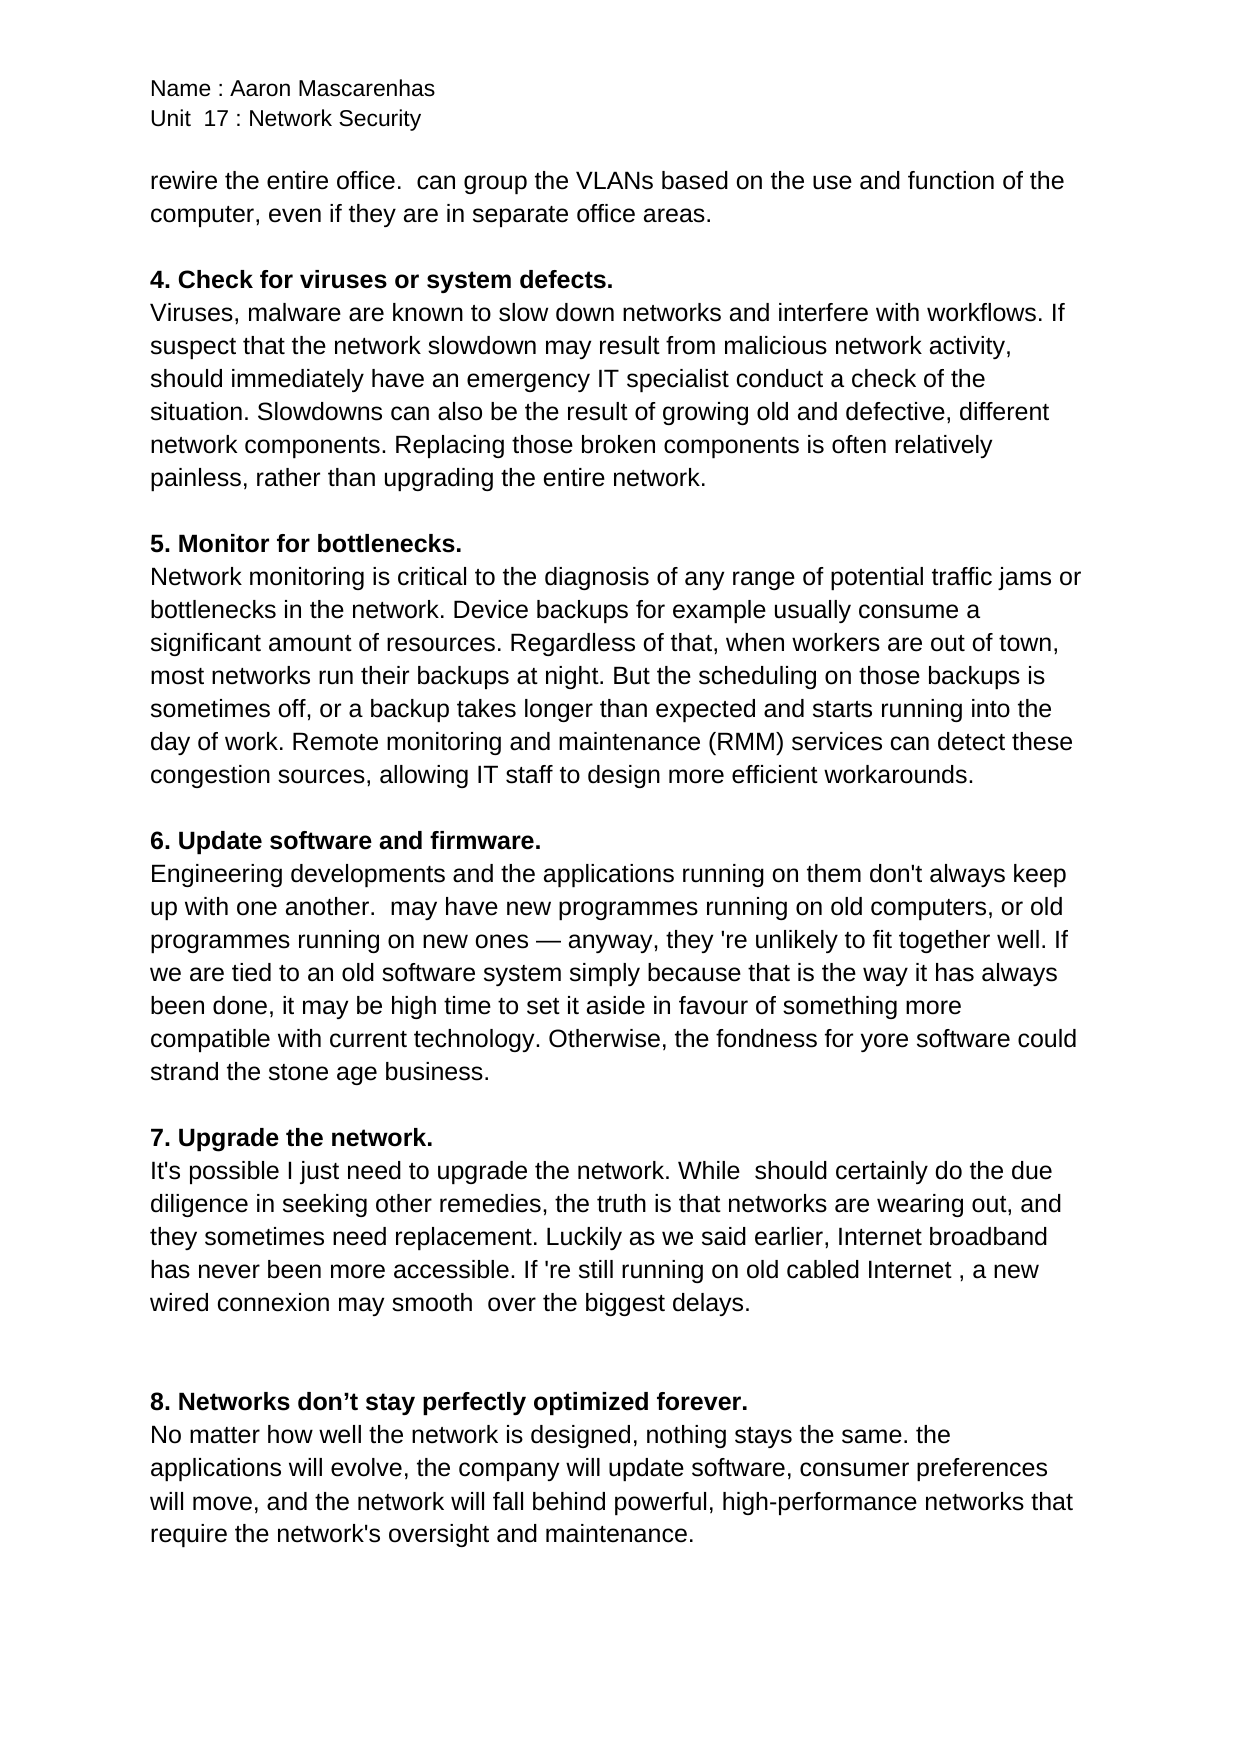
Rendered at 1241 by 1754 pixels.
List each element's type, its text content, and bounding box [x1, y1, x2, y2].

text 8. Networks don’t stay perfectly optimized forever. [150, 1387, 1090, 1416]
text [150, 166, 1090, 227]
text 7. Upgrade the network. [150, 1123, 1090, 1152]
text 5. Monitor for bottlenecks. [150, 529, 1090, 558]
text Viruses, malware are known to slow down networks and interfere with workflows. If suspect that the network slowdown may result from malicious network activity, should immediately have an emergency IT specialist conduct a check of the situation. Slowdowns can also be the result of growing old and defective, different network components. Replacing those broken components is often relatively painless, rather than upgrading the entire network. [150, 298, 1090, 492]
text Network monitoring is critical to the diagnosis of any range of potential traffic jams or bottlenecks in the network. Device backups for example usually consume a significant amount of resources. Regardless of that, when workers are out of town, most networks run their backups at night. But the scheduling on those backups is sometimes off, or a backup takes longer than expected and starts running into the day of work. Remote monitoring and maintenance (RMM) services can detect these congestion sources, allowing IT staff to design more efficient workarounds. [150, 562, 1090, 789]
text It's possible I just need to upgrade the network. While should certainly do the due diligence in seeking other remedies, the truth is that networks are wearing out, and they sometimes need replacement. Luckily as we said earlier, Internet broadband has never been more accessible. If 're still running on old cabled Internet , a new wired connexion may smooth over the biggest delays. [150, 1156, 1090, 1317]
text 4. Check for viruses or system defects. [150, 265, 1090, 293]
text Engineering developments and the applications running on them don't always keep up with one another. may have new programmes running on old computers, or old programmes running on new ones — anyway, they 're unlikely to fit together well. If we are tied to an old software system simply because that is the way it has always been done, it may be high time to set it aside in favour of something more compatible with current technology. Otherwise, the fondness for yore software could strand the stone age business. [150, 859, 1090, 1086]
text No matter how well the network is designed, nothing stays the same. the applications will evolve, the company will update software, consumer preferences will move, and the network will fall behind powerful, high-performance networks that require the network's oversight and maintenance. [150, 1420, 1090, 1548]
text 6. Update software and firmware. [150, 826, 1090, 855]
